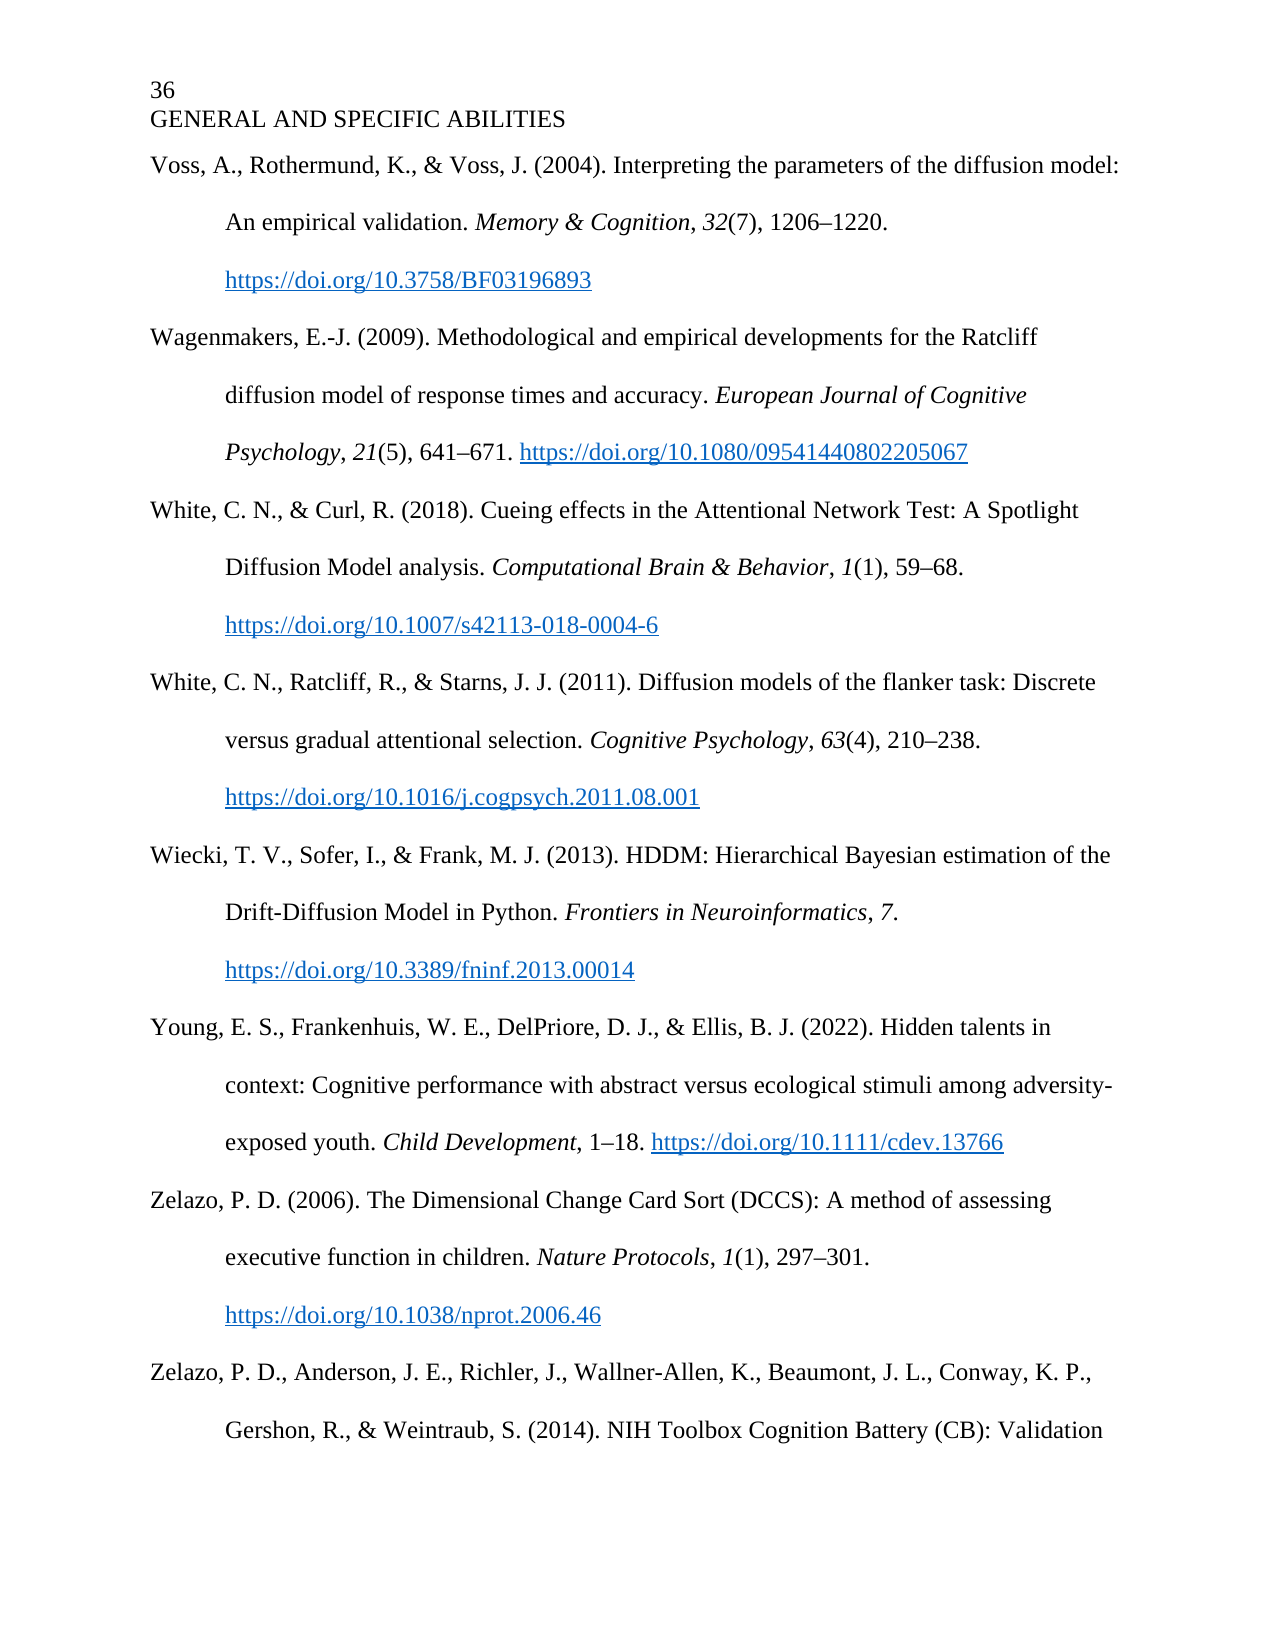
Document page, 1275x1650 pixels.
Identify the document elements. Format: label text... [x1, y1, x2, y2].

text Wiecki, T. V., Sofer, I., & Frank, M. J. (2013). HDDM: Hierarchical Bayesian estimation of the Drift-Diffusion Model in Python. Frontiers in Neuroinformatics, 7. https://doi.org/10.3389/fninf.2013.00014 [150, 840, 1125, 984]
text Zelazo, P. D. (2006). The Dimensional Change Card Sort (DCCS): A method of assessing executive function in children. Nature Protocols, 1(1), 297–301. https://doi.org/10.1038/nprot.2006.46 [150, 1185, 1125, 1329]
text Young, E. S., Frankenhuis, W. E., DelPriore, D. J., & Ellis, B. J. (2022). Hidden talents in context: Cognitive performance with abstract versus ecological stimuli among adversity-exposed youth. Child Development, 1–18. https://doi.org/10.1111/cdev.13766 [150, 1012, 1125, 1156]
text White, C. N., Ratcliff, R., & Starns, J. J. (2011). Diffusion models of the flanker task: Discrete versus gradual attentional selection. Cognitive Psychology, 63(4), 210–238. https://doi.org/10.1016/j.cogpsych.2011.08.001 [150, 667, 1125, 811]
text Voss, A., Rothermund, K., & Voss, J. (2004). Interpreting the parameters of the diffusion model: An empirical validation. Memory & Cognition, 32(7), 1206–1220. https://doi.org/10.3758/BF03196893 [150, 150, 1125, 294]
